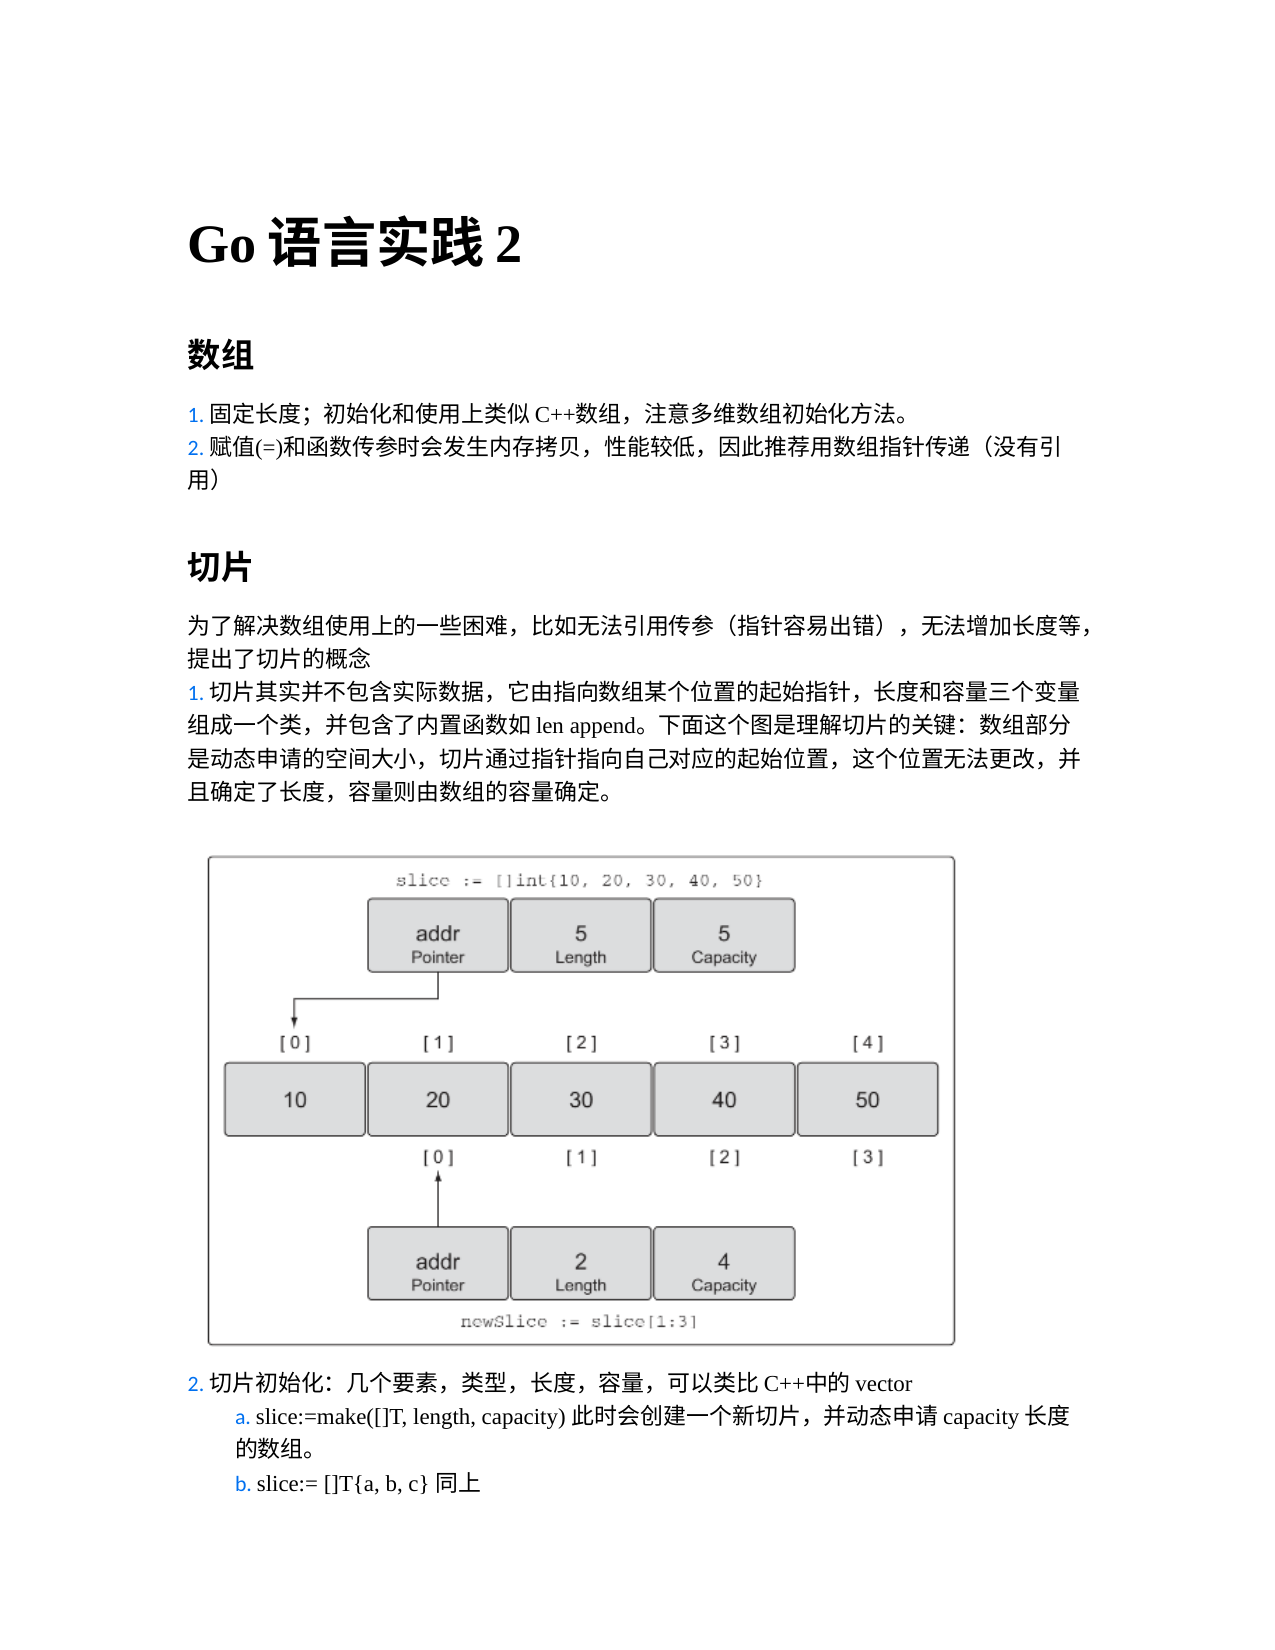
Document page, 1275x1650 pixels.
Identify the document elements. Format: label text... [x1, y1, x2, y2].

list slice:=make([]T, length, capacity) 此时会创建一个新切片，并动态申请capacity长度的数组。 [235, 1398, 1087, 1464]
list slice:= []T{a, b, c} 同上 [235, 1464, 1087, 1498]
text 数组 [187, 328, 1087, 377]
picture [187, 833, 1094, 1365]
text Go语言实践2 [187, 200, 1087, 278]
text 为了解决数组使用上的一些困难，比如无法引用传参（指针容易出错），无法增加长度等，提出了切片的概念 [187, 607, 1087, 674]
list 切片其实并不包含实际数据，它由指向数组某个位置的起始指针，长度和容量三个变量组成一个类，并包含了内置函数如len append。下面这个图是理解切片的关键：数组部分是动态申请的空间大小，切片通过指针指向自己对应的起始位置，这个位置无法更改，并且确定了长度，容量则由数组的容量确定。 [187, 674, 1087, 807]
list 切片初始化：几个要素，类型，长度，容量，可以类比C++中的vector [187, 1365, 1087, 1398]
list 固定长度；初始化和使用上类似C++数组，注意多维数组初始化方法。 [187, 395, 1087, 429]
text 切片 [187, 541, 1087, 589]
list 赋值(=)和函数传参时会发生内存拷贝，性能较低，因此推荐用数组指针传递（没有引用） [187, 429, 1087, 495]
